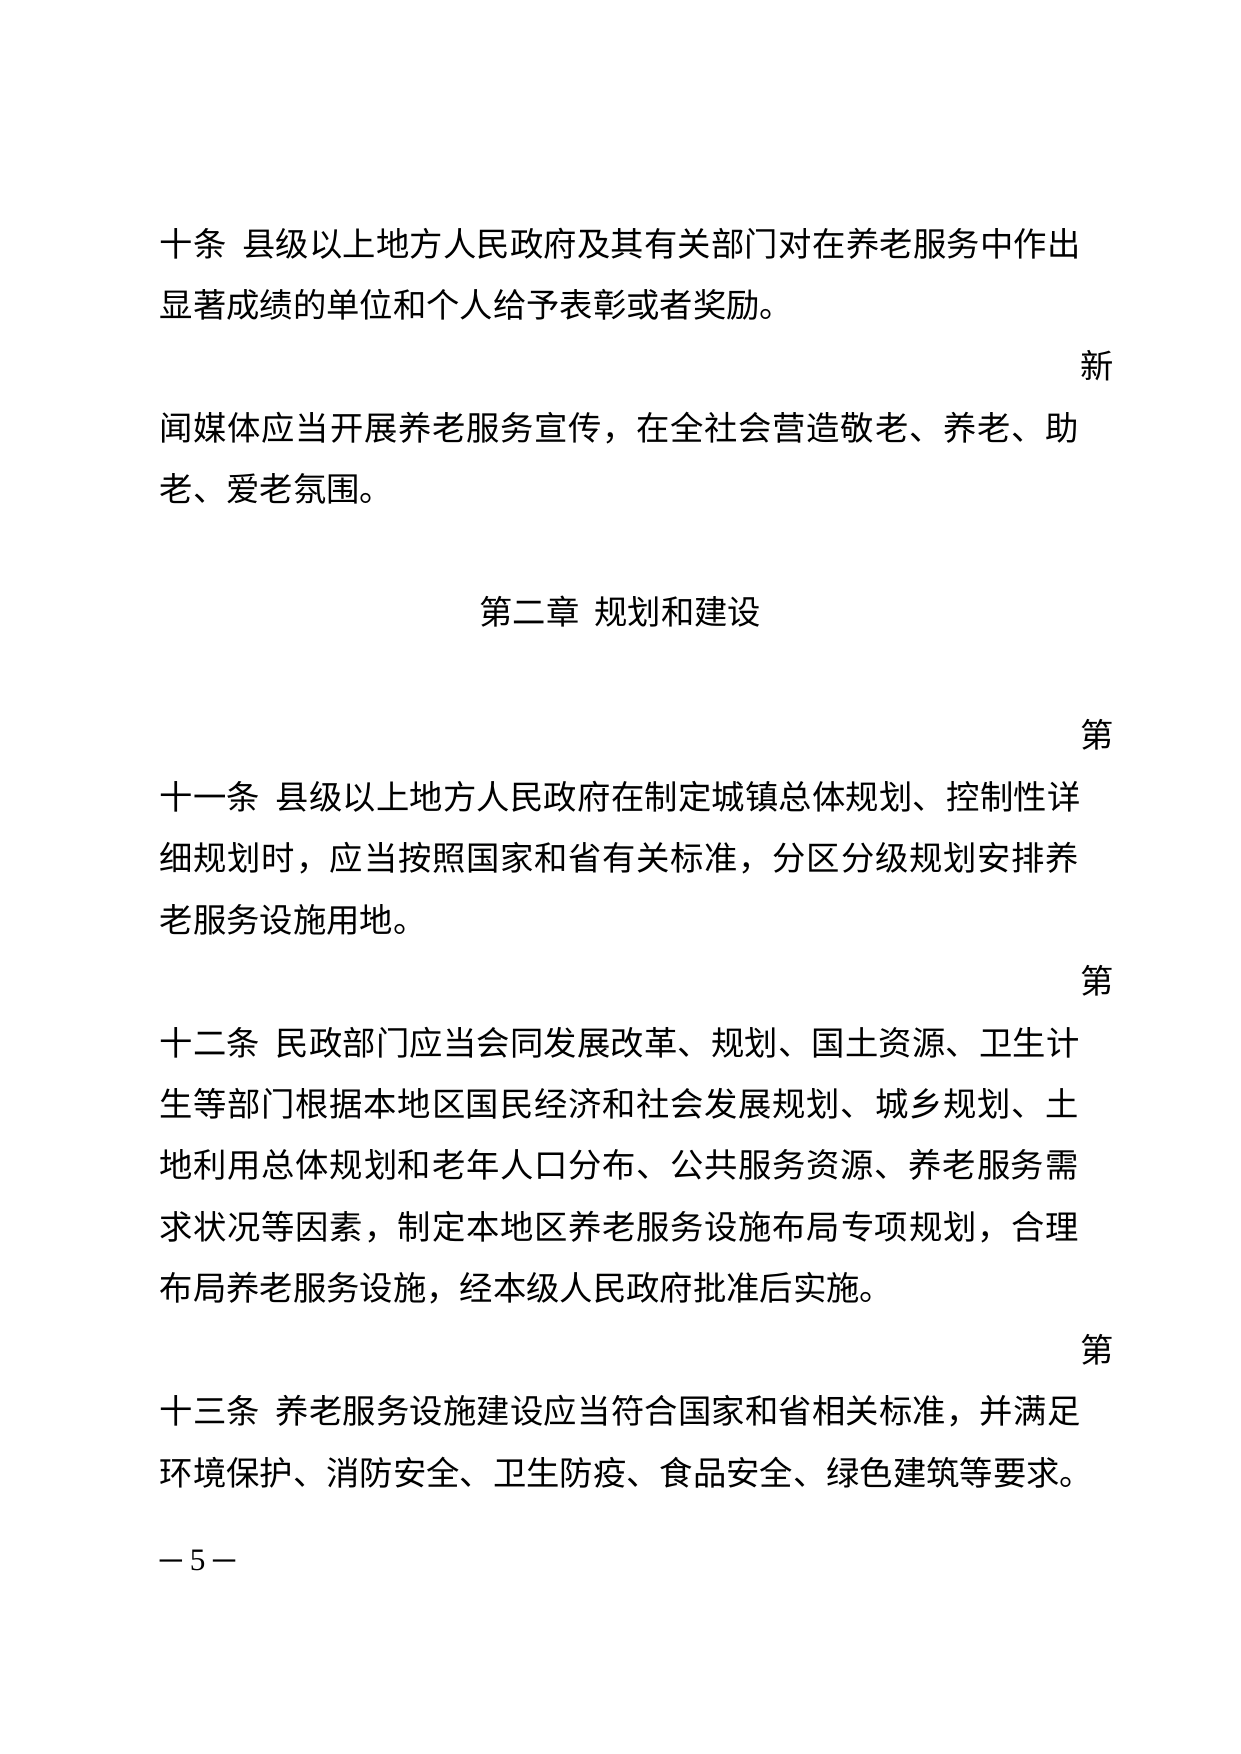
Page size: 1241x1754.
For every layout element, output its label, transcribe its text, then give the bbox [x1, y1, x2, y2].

text 第二章 规划和建设 [159, 576, 1081, 637]
text 第十三条 养老服务设施建设应当符合国家和省相关标准，并满足环境保护、消防安全、卫生防疫、食品安全、绿色建筑等要求。 [159, 1313, 1081, 1497]
text 新闻媒体应当开展养老服务宣传，在全社会营造敬老、养老、助老、爱老氛围。 [159, 330, 1081, 514]
text 第十二条 民政部门应当会同发展改革、规划、国土资源、卫生计生等部门根据本地区国民经济和社会发展规划、城乡规划、土地利用总体规划和老年人口分布、公共服务资源、养老服务需求状况等因素，制定本地区养老服务设施布局专项规划，合理布局养老服务设施，经本级人民政府批准后实施。 [159, 944, 1081, 1313]
text 第十一条 县级以上地方人民政府在制定城镇总体规划、控制性详细规划时，应当按照国家和省有关标准，分区分级规划安排养老服务设施用地。 [159, 698, 1081, 944]
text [159, 207, 1081, 330]
